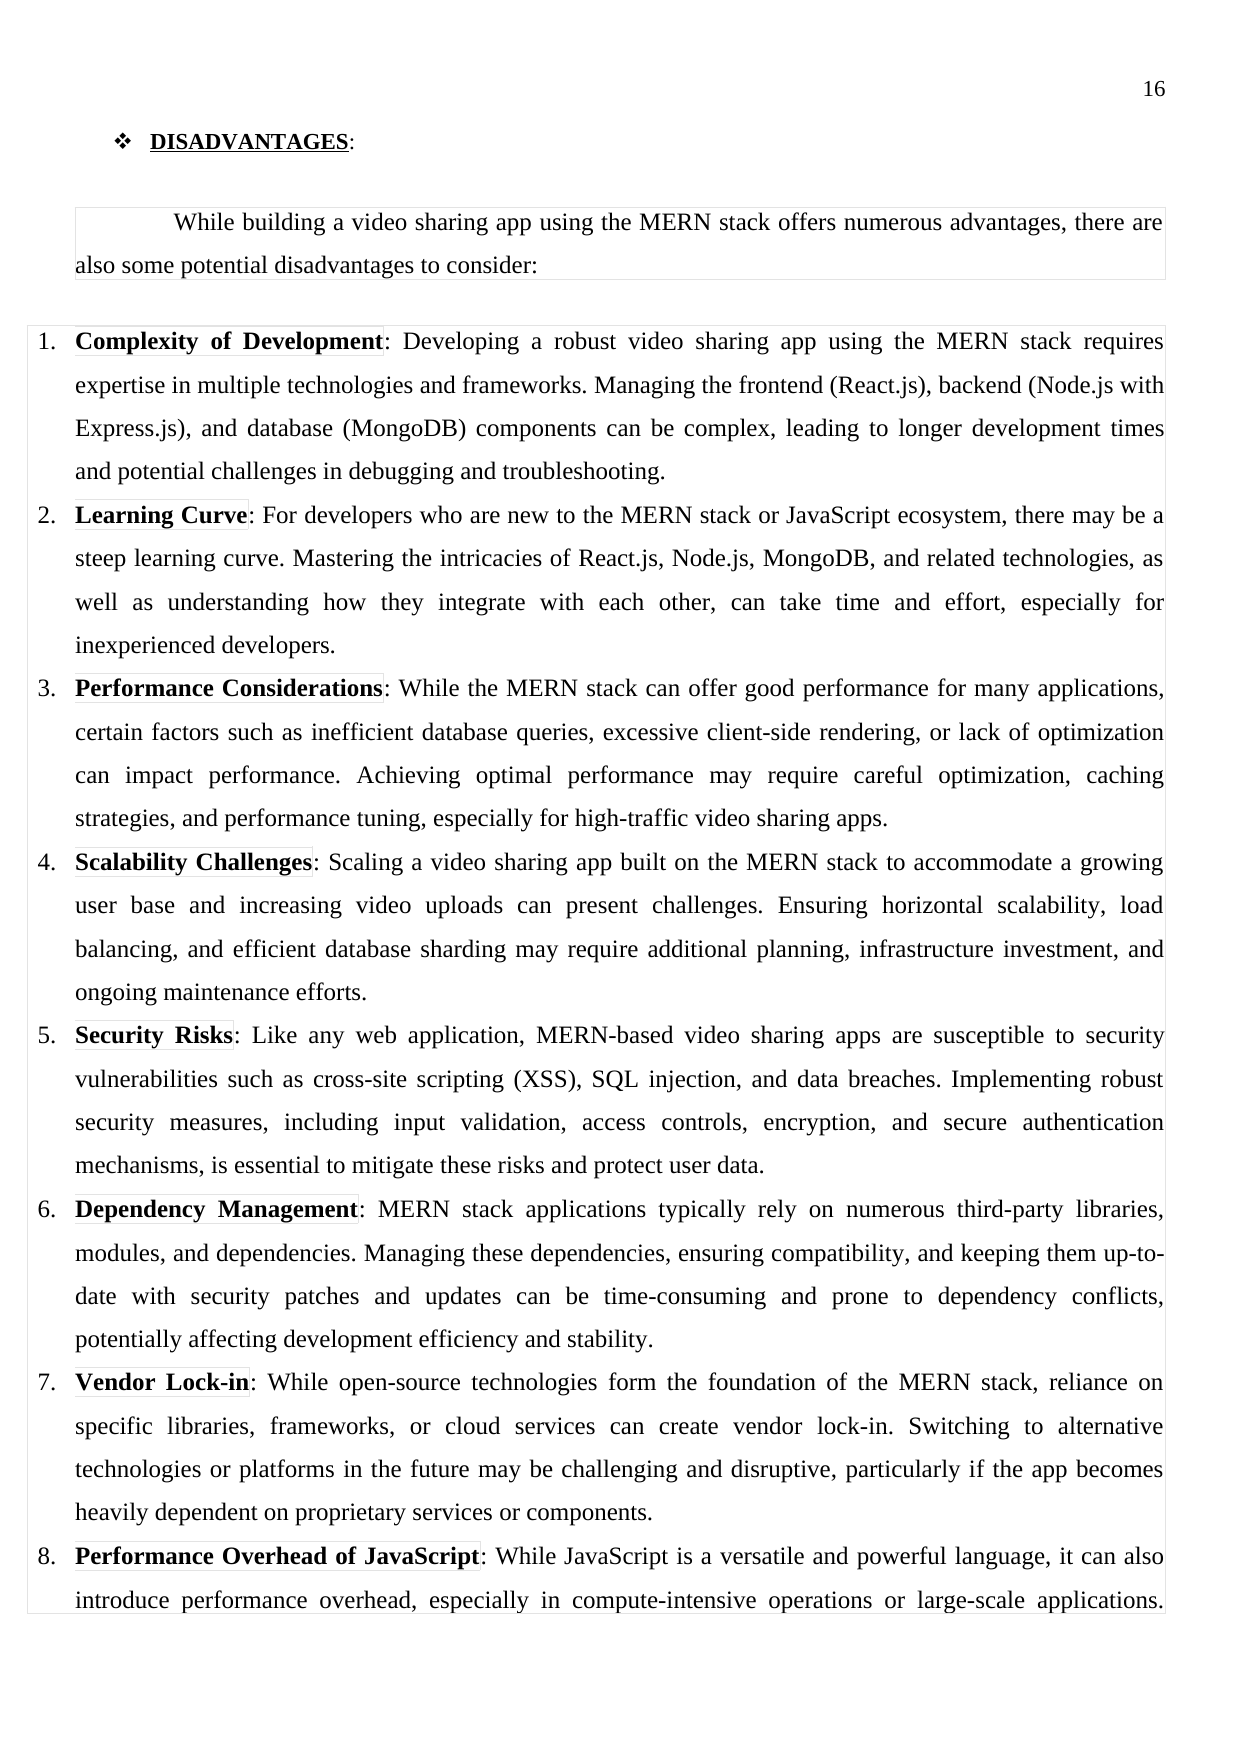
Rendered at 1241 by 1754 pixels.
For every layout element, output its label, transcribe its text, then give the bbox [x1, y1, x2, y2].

list DISADVANTAGES: [112, 128, 1165, 154]
list Scalability Challenges: Scaling a video sharing app built on the MERN stack to accommodate a growing user base and increasing video uploads can present challenges. Ensuring horizontal scalability, load balancing, and efficient database sharding may require additional planning, infrastructure investment, and ongoing maintenance efforts. [28, 846, 1165, 1006]
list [28, 1540, 1165, 1613]
list Dependency Management: MERN stack applications typically rely on numerous third-party libraries, modules, and dependencies. Managing these dependencies, ensuring compatibility, and keeping them up-to-date with security patches and updates can be time-consuming and prone to dependency conflicts, potentially affecting development efficiency and stability. [28, 1193, 1165, 1353]
list Complexity of Development: Developing a robust video sharing app using the MERN stack requires expertise in multiple technologies and frameworks. Managing the frontend (React.js), backend (Node.js with Express.js), and database (MongoDB) components can be complex, leading to longer development times and potential challenges in debugging and troubleshooting. [28, 326, 1165, 485]
list Vendor Lock-in: While open-source technologies form the foundation of the MERN stack, reliance on specific libraries, frameworks, or cloud services can create vendor lock-in. Switching to alternative technologies or platforms in the future may be challenging and disruptive, particularly if the app becomes heavily dependent on proprietary services or components. [28, 1366, 1165, 1526]
list Security Risks: Like any web application, MERN-based video sharing apps are susceptible to security vulnerabilities such as cross-site scripting (XSS), SQL injection, and data breaches. Implementing robust security measures, including input validation, access controls, encryption, and secure authentication mechanisms, is essential to mitigate these risks and protect user data. [28, 1019, 1165, 1179]
text While building a video sharing app using the MERN stack offers numerous advantages, there are also some potential disadvantages to consider: [76, 208, 1165, 279]
list Learning Curve: For developers who are new to the MERN stack or JavaScript ecosystem, there may be a steep learning curve. Mastering the intricacies of React.js, Node.js, MongoDB, and related technologies, as well as understanding how they integrate with each other, can take time and effort, especially for inexperienced developers. [28, 499, 1165, 658]
list Performance Considerations: While the MERN stack can offer good performance for many applications, certain factors such as inefficient database queries, excessive client-side rendering, or lack of optimization can impact performance. Achieving optimal performance may require careful optimization, caching strategies, and performance tuning, especially for high-traffic video sharing apps. [28, 672, 1165, 832]
